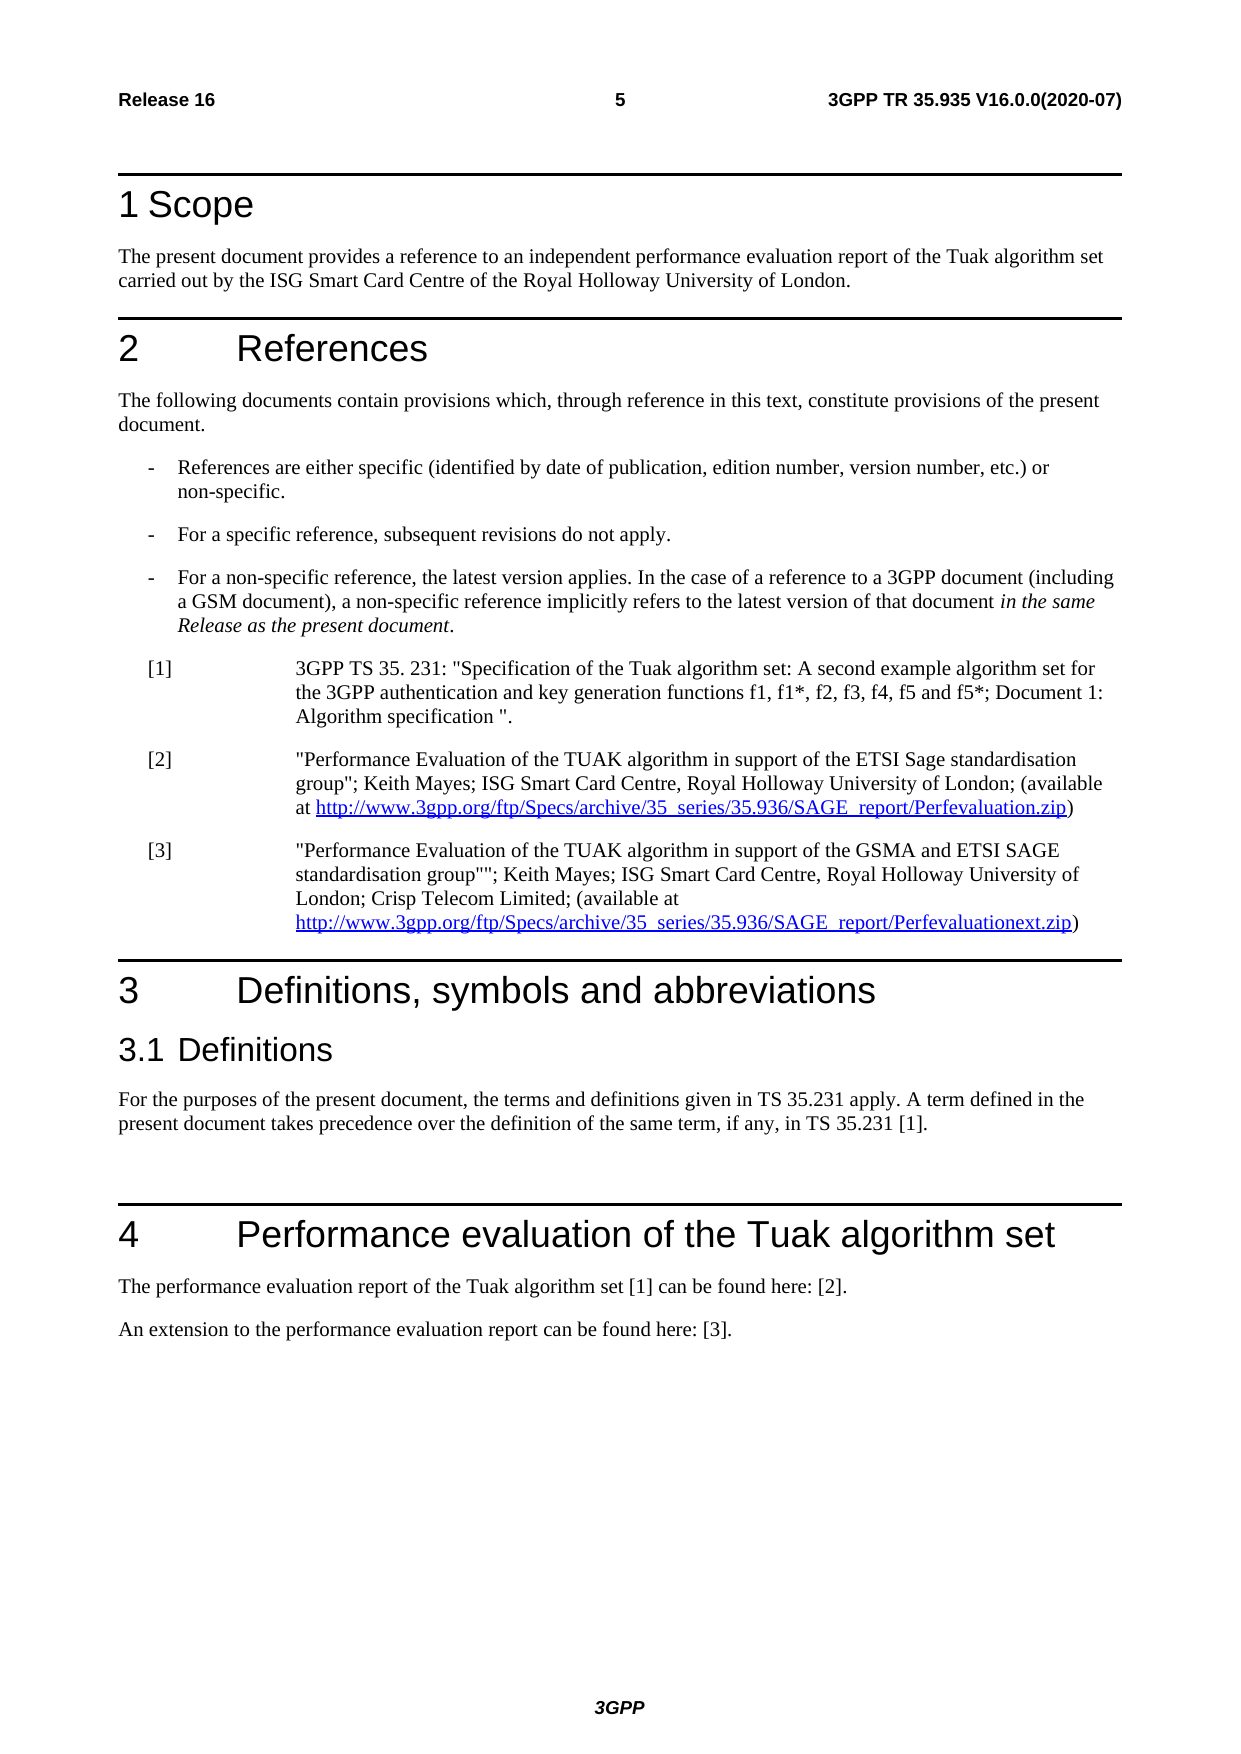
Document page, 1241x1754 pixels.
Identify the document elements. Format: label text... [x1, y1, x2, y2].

text An extension to the performance evaluation report can be found here: [3]. [118, 1317, 1122, 1341]
text For the purposes of the present document, the terms and definitions given in TS 35.231 apply. A term defined in the present document takes precedence over the definition of the same term, if any, in TS 35.231 [1]. [118, 1087, 1122, 1135]
text [3] "Performance Evaluation of the TUAK algorithm in support of the GSMA and ETSI SAGE standardisation group""; Keith Mayes; ISG Smart Card Centre, Royal Holloway University of London; Crisp Telecom Limited; (available at http://www.3gpp.org/ftp/Specs/archive/35_series/35.936/SAGE_report/Perfevaluationext.zip) [148, 837, 1122, 934]
text [2] "Performance Evaluation of the TUAK algorithm in support of the ETSI Sage standardisation group"; Keith Mayes; ISG Smart Card Centre, Royal Holloway University of London; (available at http://www.3gpp.org/ftp/Specs/archive/35_series/35.936/SAGE_report/Perfevaluation.zip) [148, 747, 1122, 819]
subtitle 4 Performance evaluation of the Tuak algorithm set [118, 1206, 1122, 1256]
subtitle 3 Definitions, symbols and abbreviations [118, 962, 1122, 1011]
subtitle 3.1 Definitions [118, 1030, 1122, 1068]
text - References are either specific (identified by date of publication, edition number, version number, etc.) or non-specific. [148, 455, 1122, 503]
text [1] 3GPP TS 35. 231: "Specification of the Tuak algorithm set: A second example algorithm set for the 3GPP authentication and key generation functions f1, f1*, f2, f3, f4, f5 and f5*; Document 1: Algorithm specification ". [148, 656, 1122, 728]
text The performance evaluation report of the Tuak algorithm set [1] can be found here: [2]. [118, 1274, 1122, 1298]
text The present document provides a reference to an independent performance evaluation report of the Tuak algorithm set carried out by the ISG Smart Card Centre of the Royal Holloway University of London. [118, 244, 1122, 292]
text - For a specific reference, subsequent revisions do not apply. [148, 522, 1122, 546]
subtitle 2 References [118, 320, 1122, 369]
subtitle 1 Scope [118, 176, 1122, 225]
text The following documents contain provisions which, through reference in this text, constitute provisions of the present document. [118, 388, 1122, 436]
text - For a non-specific reference, the latest version applies. In the case of a reference to a 3GPP document (including a GSM document), a non-specific reference implicitly refers to the latest version of that document in the same Release as the present document. [148, 565, 1122, 637]
